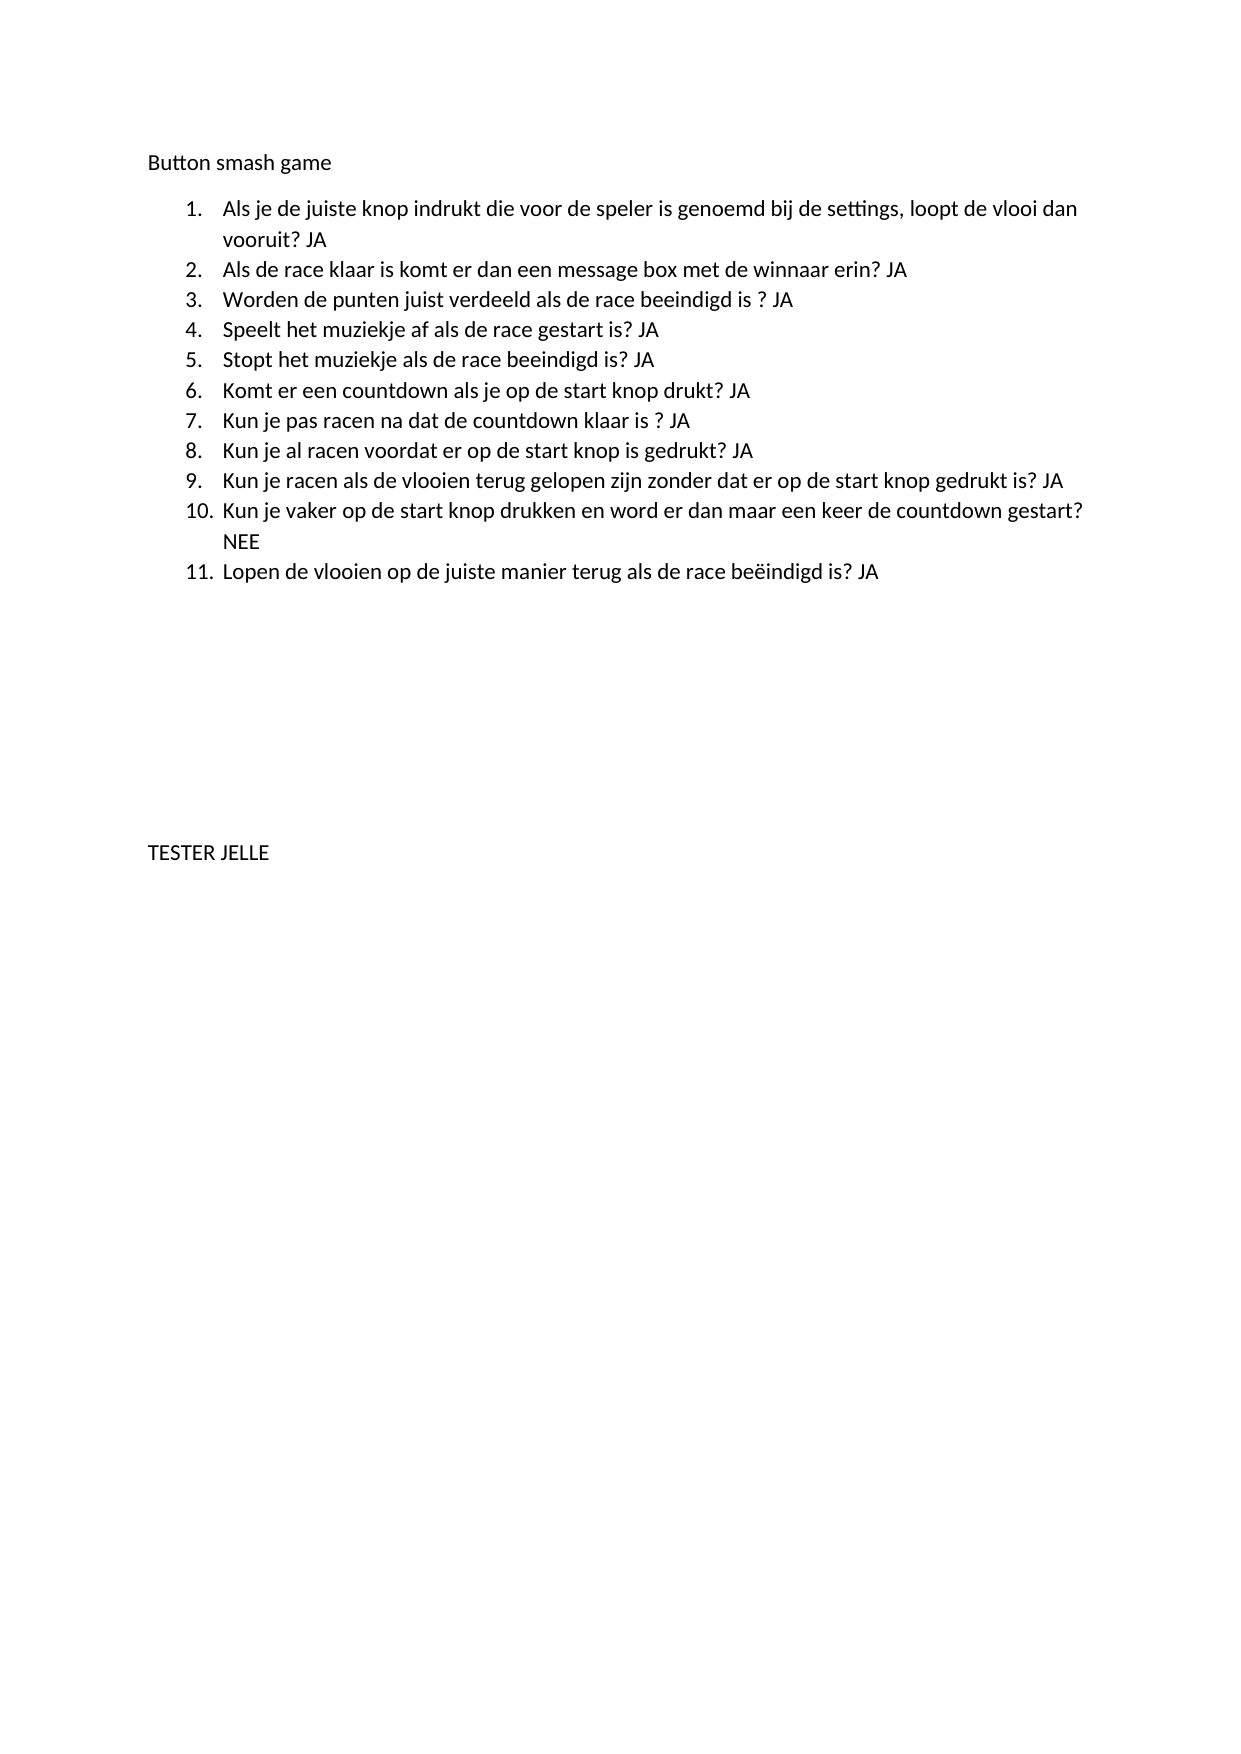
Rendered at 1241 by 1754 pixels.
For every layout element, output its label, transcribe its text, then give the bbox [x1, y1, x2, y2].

list Komt er een countdown als je op de start knop drukt? JA [185, 376, 1093, 404]
list Als de race klaar is komt er dan een message box met de winnaar erin? JA [185, 255, 1093, 283]
list Kun je vaker op de start knop drukken en word er dan maar een keer de countdown gestart? NEE [185, 497, 1093, 555]
list Worden de punten juist verdeeld als de race beeindigd is ? JA [185, 285, 1093, 313]
text Button smash game [148, 148, 1093, 176]
list Stopt het muziekje als de race beeindigd is? JA [185, 346, 1093, 373]
list Kun je pas racen na dat de countdown klaar is ? JA [185, 406, 1093, 434]
list Kun je al racen voordat er op de start knop is gedrukt? JA [185, 436, 1093, 464]
list Lopen de vlooien op de juiste manier terug als de race beëindigd is? JA [185, 557, 1093, 585]
text TESTER JELLE [148, 838, 1093, 866]
list Kun je racen als de vlooien terug gelopen zijn zonder dat er op de start knop gedrukt is? JA [185, 466, 1093, 494]
list Als je de juiste knop indrukt die voor de speler is genoemd bij de settings, loopt de vlooi dan vooruit? JA [185, 194, 1093, 253]
list Speelt het muziekje af als de race gestart is? JA [185, 315, 1093, 343]
